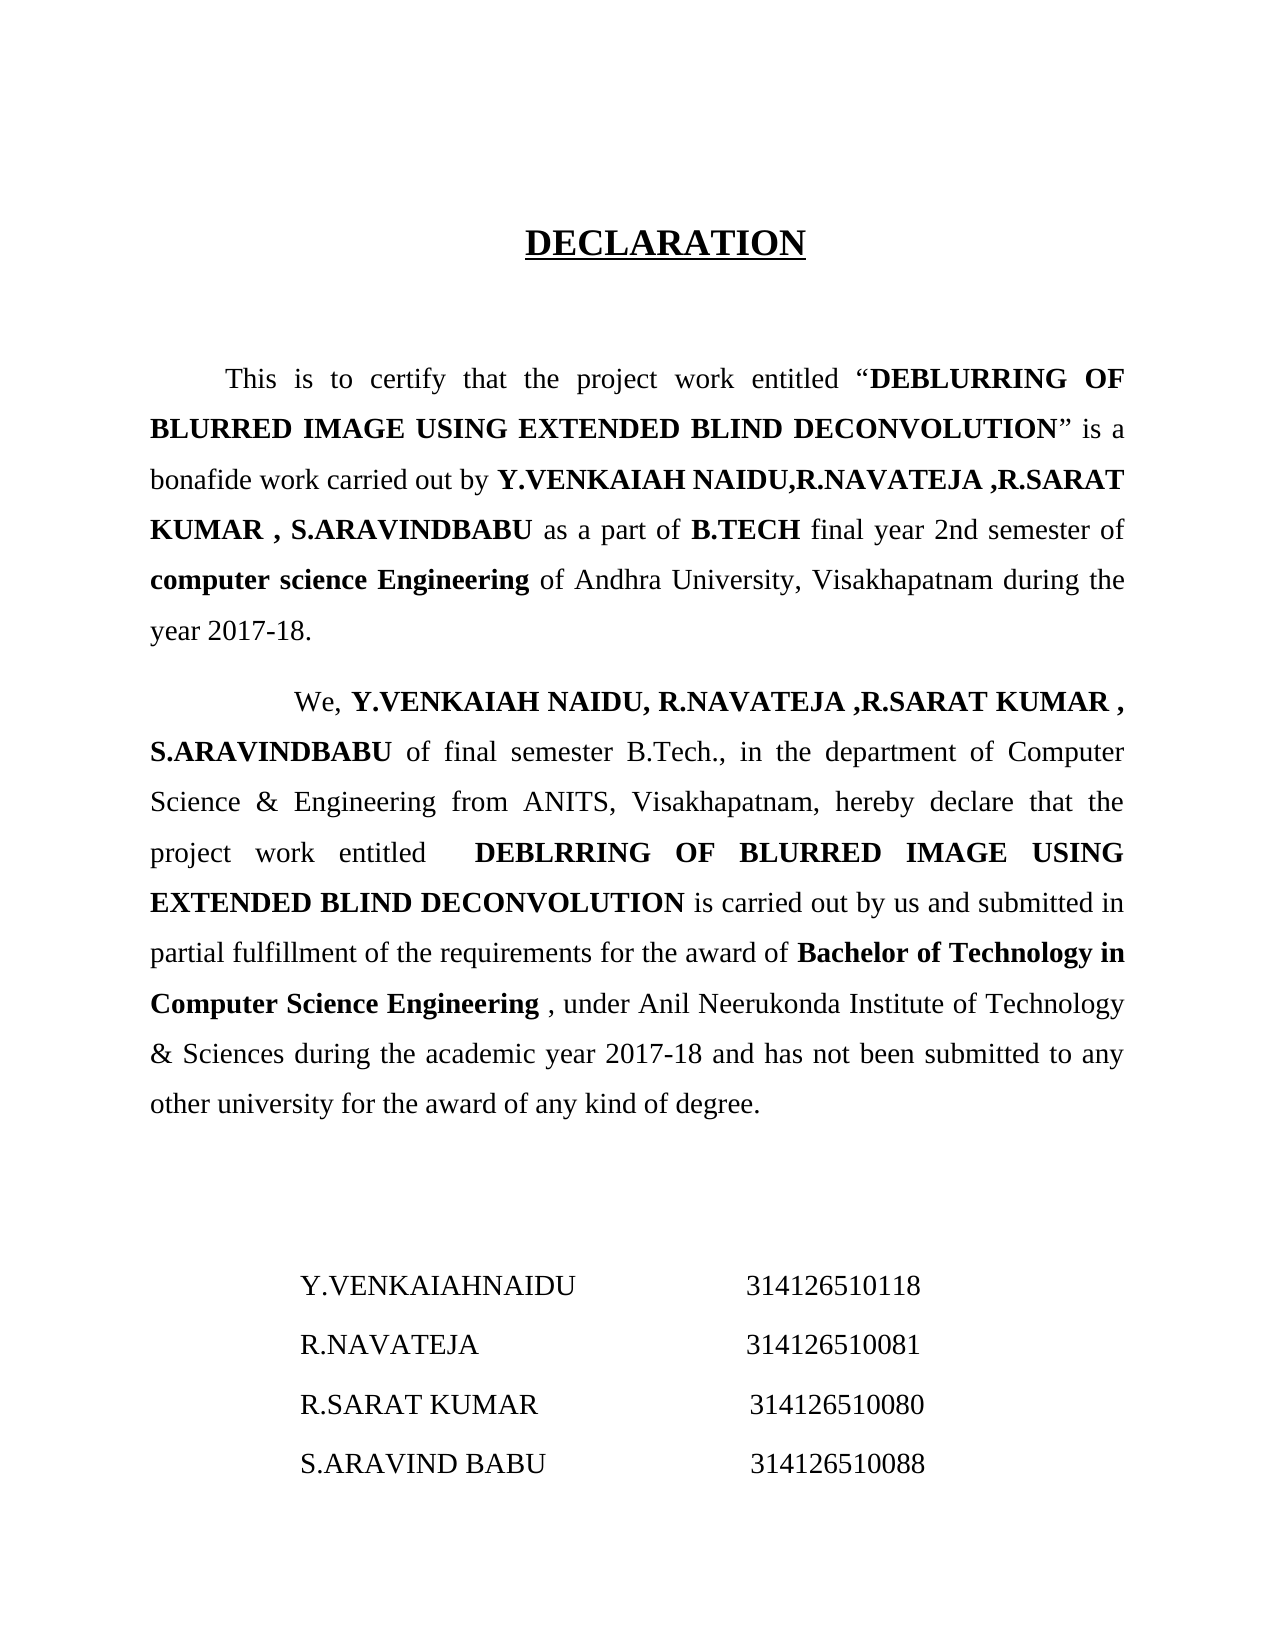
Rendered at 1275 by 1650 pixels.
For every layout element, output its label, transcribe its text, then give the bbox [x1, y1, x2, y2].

text We, Y.VENKAIAH NAIDU, R.NAVATEJA ,R.SARAT KUMAR , S.ARAVINDBABU of final semester B.Tech., in the department of Computer Science & Engineering from ANITS, Visakhapatnam, hereby declare that the project work entitled DEBLRRING OF BLURRED IMAGE USING EXTENDED BLIND DECONVOLUTION is carried out by us and submitted in partial fulfillment of the requirements for the award of Bachelor of Technology in Computer Science Engineering , under Anil Neerukonda Institute of Technology & Sciences during the academic year 2017-18 and has not been submitted to any other university for the award of any kind of degree. [150, 684, 1125, 1120]
text S.ARAVIND BABU 314126510088 [225, 1446, 1125, 1480]
text Y.VENKAIAHNAIDU 314126510118 [225, 1268, 1125, 1302]
text R.NAVATEJA 314126510081 [225, 1327, 1125, 1361]
text This is to certify that the project work entitled “DEBLURRING OF BLURRED IMAGE USING EXTENDED BLIND DECONVOLUTION” is a bonafide work carried out by Y.VENKAIAH NAIDU,R.NAVATEJA ,R.SARAT KUMAR , S.ARAVINDBABU as a part of B.TECH final year 2nd semester of computer science Engineering of Andhra University, Visakhapatnam during the year 2017-18. [150, 361, 1125, 646]
text R.SARAT KUMAR 314126510080 [225, 1387, 1125, 1420]
text DECLARATION [525, 220, 1125, 263]
